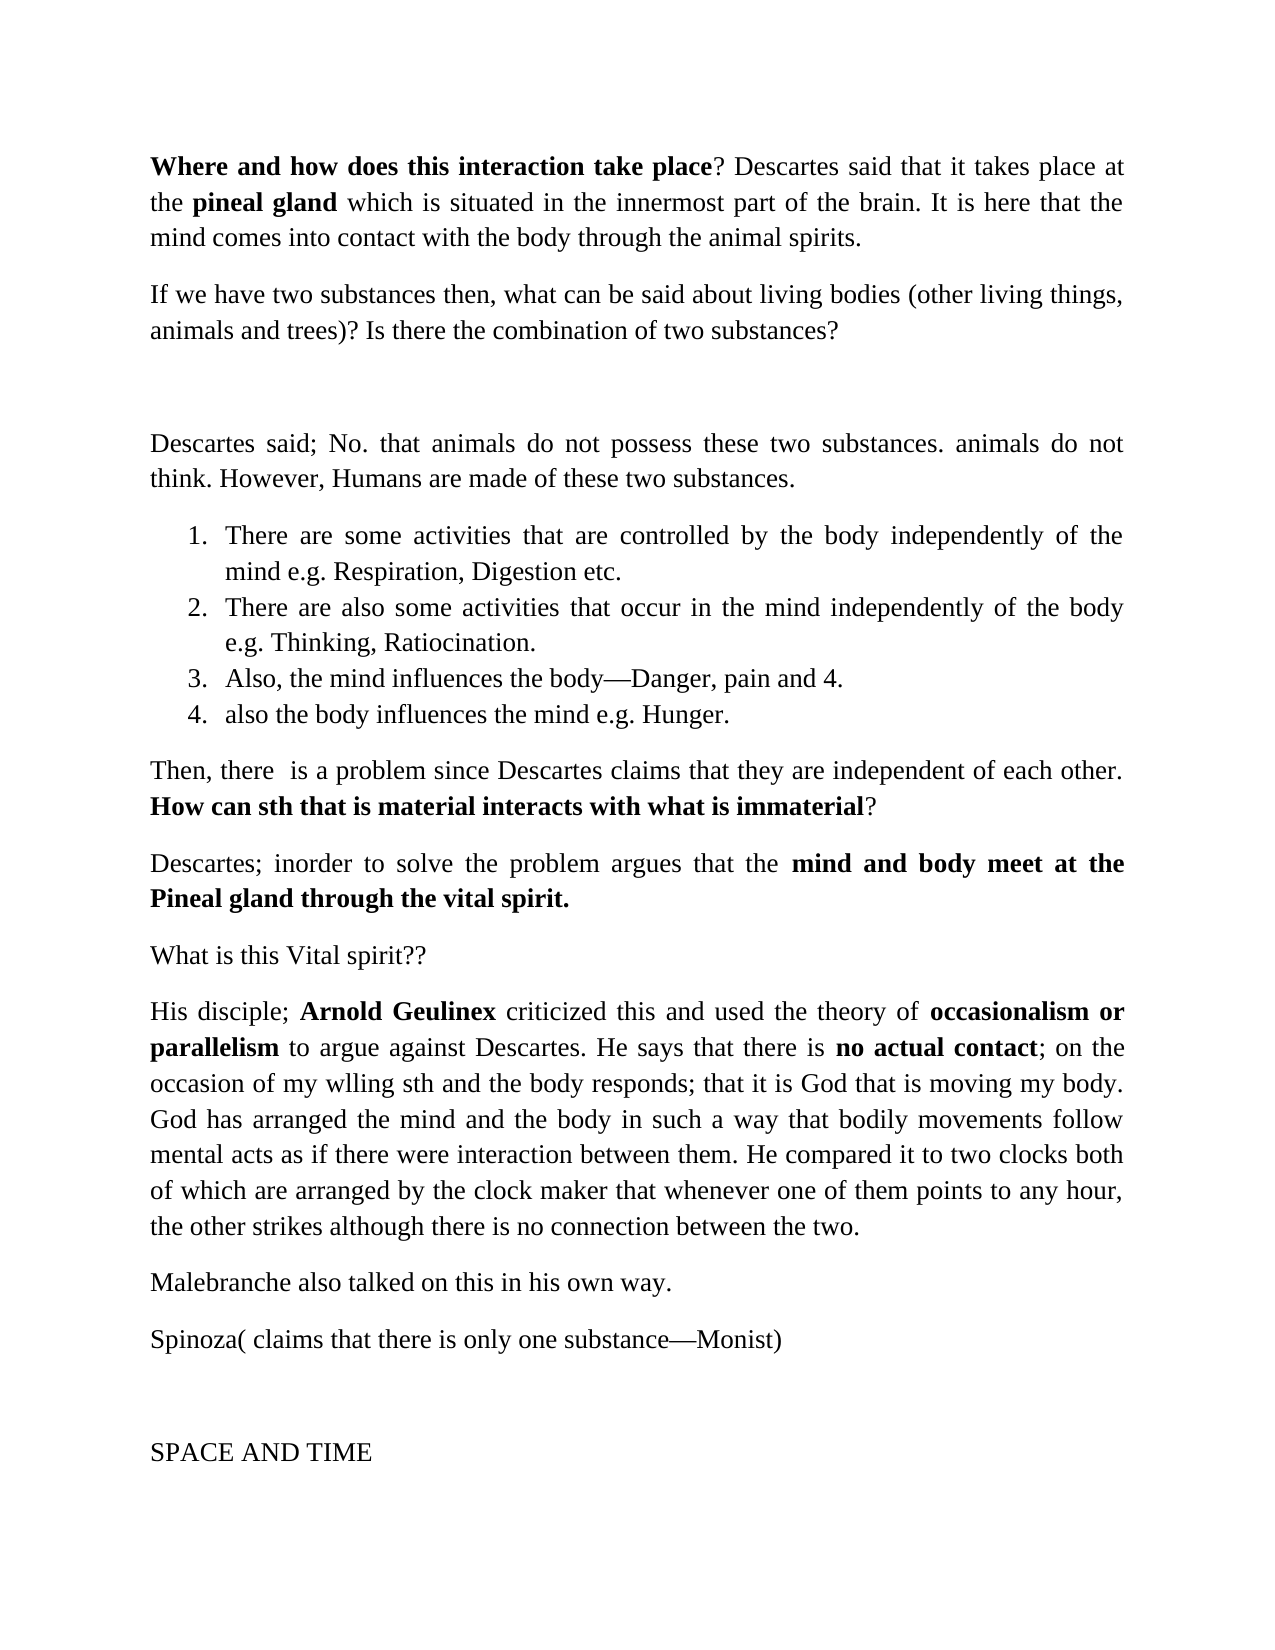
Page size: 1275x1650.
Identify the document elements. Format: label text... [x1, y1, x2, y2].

text His disciple; Arnold Geulinex criticized this and used the theory of occasionalism or parallelism to argue against Descartes. He says that there is no actual contact; on the occasion of my wlling sth and the body responds; that it is God that is moving my body. God has arranged the mind and the body in such a way that bodily movements follow mental acts as if there were interaction between them. He compared it to two clocks both of which are arranged by the clock maker that whenever one of them points to any hour, the other strikes although there is no connection between the two. [150, 996, 1125, 1241]
text If we have two substances then, what can be said about living bodies (other living things, animals and trees)? Is there the combination of two substances? [150, 278, 1125, 345]
text SPACE AND TIME [150, 1436, 1125, 1467]
list also the body influences the mind e.g. Hunger. [187, 698, 1125, 729]
list There are some activities that are controlled by the body independently of the mind e.g. Respiration, Digestion etc. [187, 519, 1125, 586]
text Then, there is a problem since Descartes claims that they are independent of each other. How can sth that is material interacts with what is immaterial? [150, 754, 1125, 821]
text Spinoza( claims that there is only one substance—Monist) [150, 1323, 1125, 1354]
text Descartes said; No. that animals do not possess these two substances. animals do not think. However, Humans are made of these two substances. [150, 427, 1125, 494]
text Where and how does this interaction take place? Descartes said that it takes place at the pineal gland which is situated in the innermost part of the brain. It is here that the mind comes into contact with the body through the animal spirits. [150, 150, 1125, 253]
text Malebranche also talked on this in his own way. [150, 1266, 1125, 1298]
list There are also some activities that occur in the mind independently of the body e.g. Thinking, Ratiocination. [187, 591, 1125, 657]
text What is this Vital spirit?? [150, 939, 1125, 970]
text Descartes; inorder to solve the problem argues that the mind and body meet at the Pineal gland through the vital spirit. [150, 847, 1125, 913]
list Also, the mind influences the body—Danger, pain and 4. [187, 662, 1125, 693]
